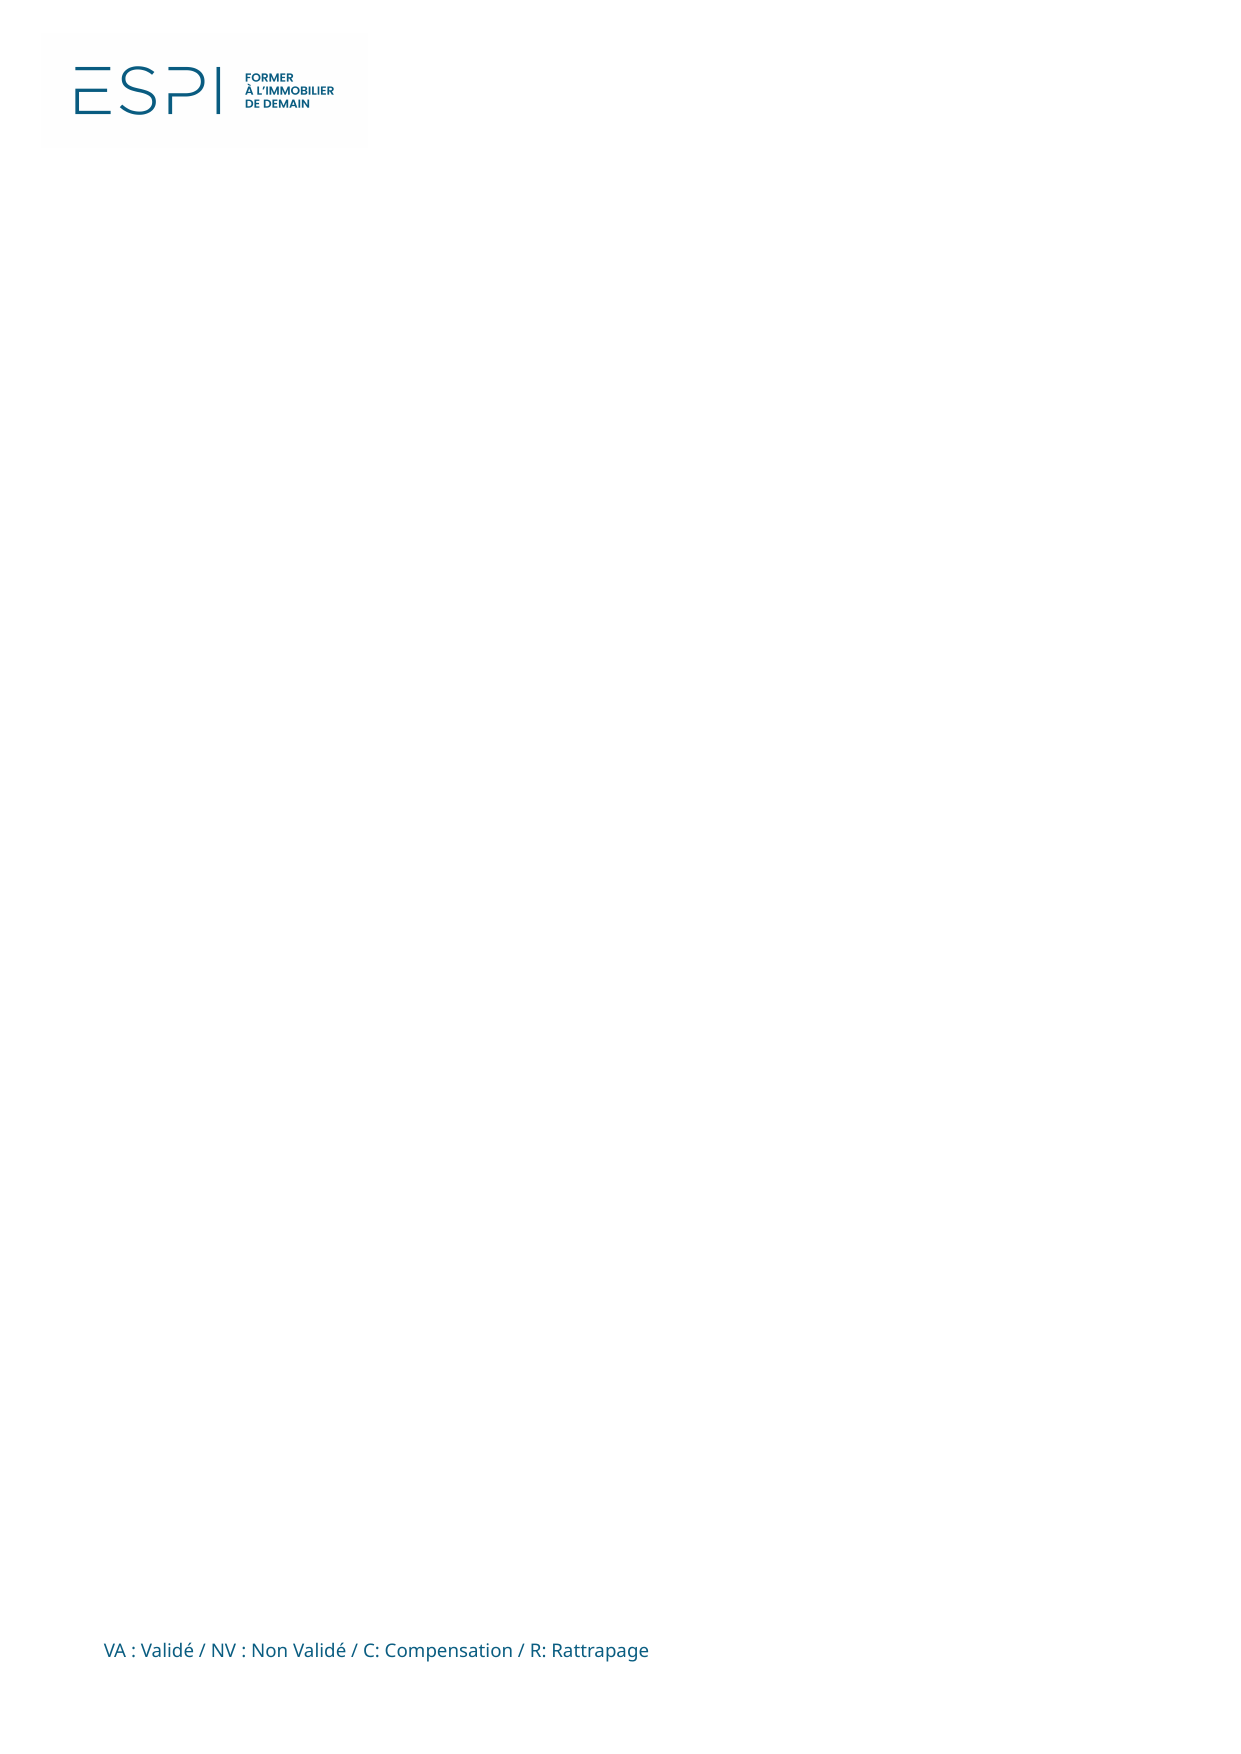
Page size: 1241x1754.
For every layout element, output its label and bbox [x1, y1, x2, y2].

picture [40, 33, 369, 148]
